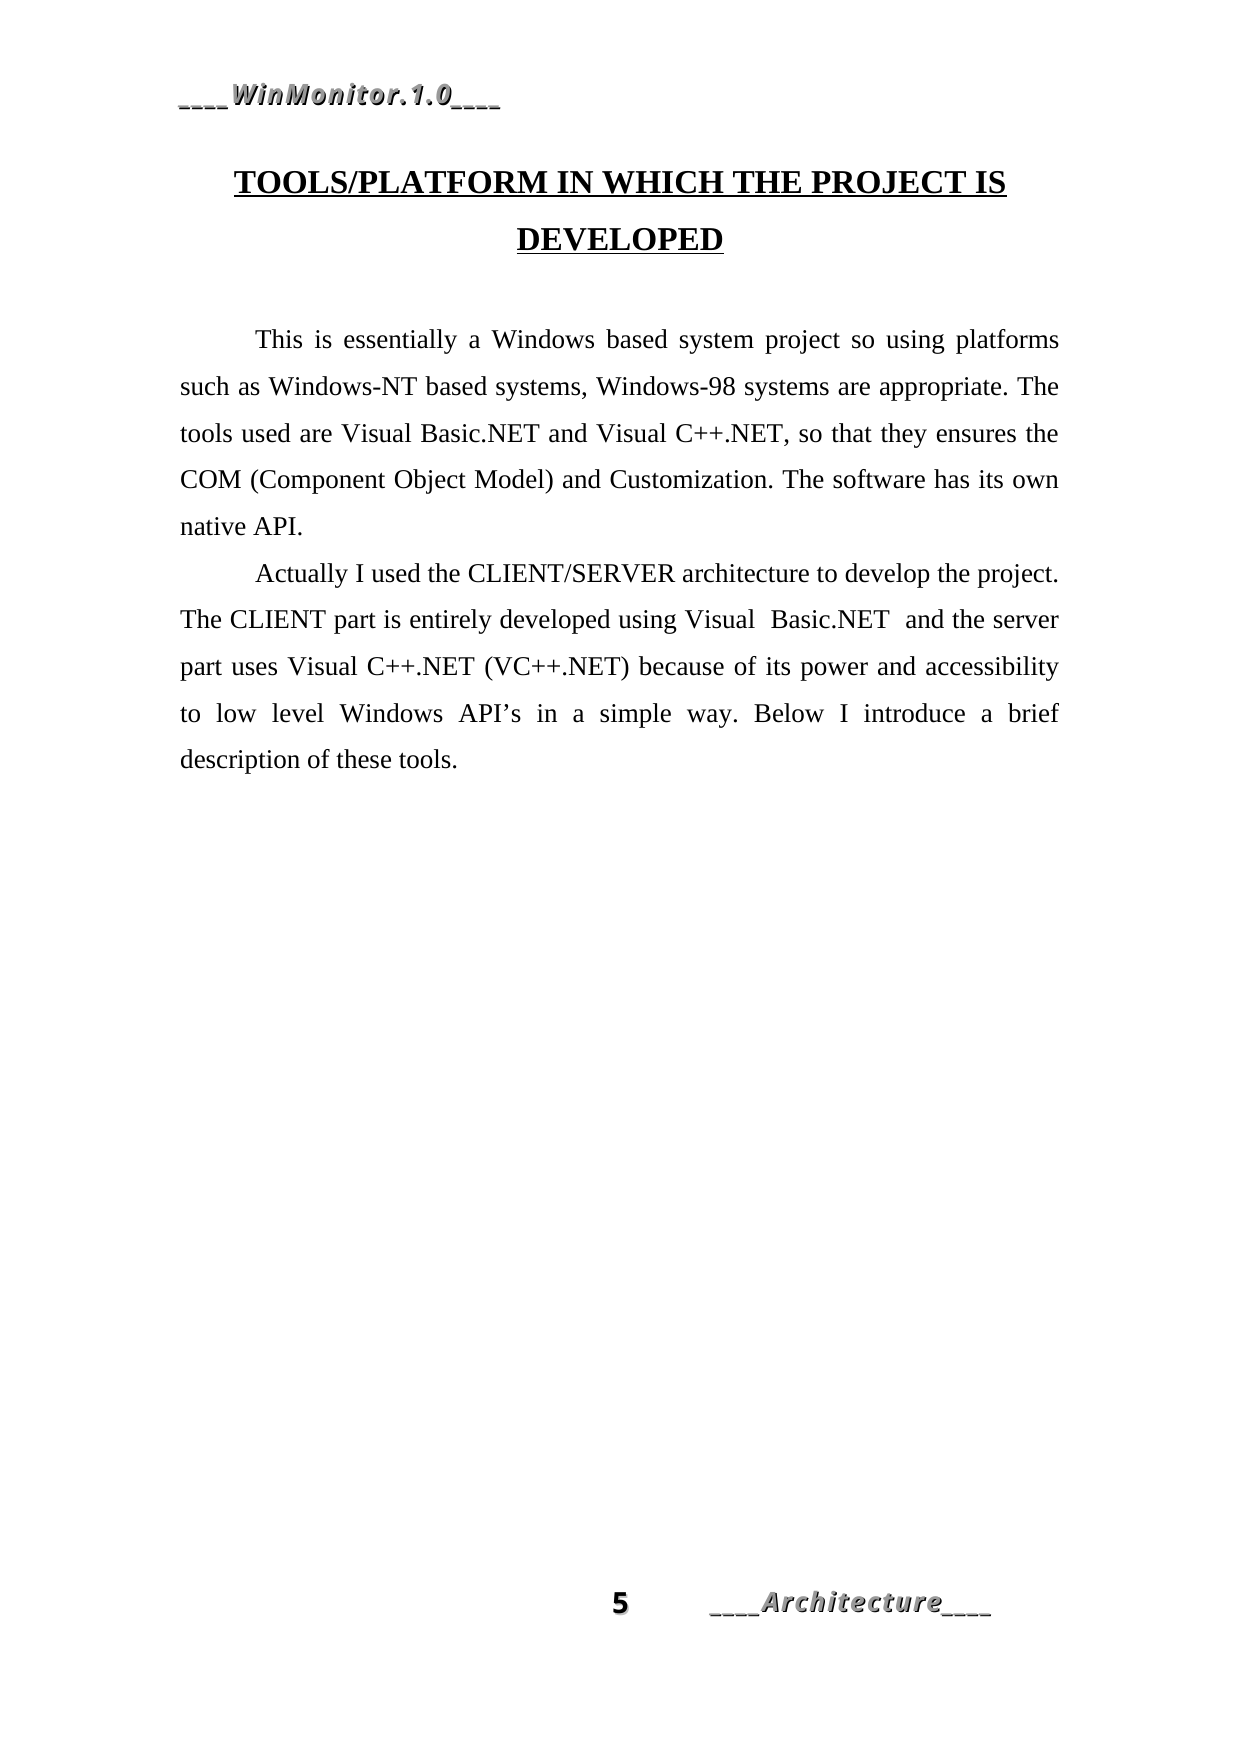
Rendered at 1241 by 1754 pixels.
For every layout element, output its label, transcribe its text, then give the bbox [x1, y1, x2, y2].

text TOOLS/PLATFORM IN WHICH THE PROJECT IS DEVELOPED [180, 162, 1060, 258]
text This is essentially a Windows based system project so using platforms such as Windows-NT based systems, Windows-98 systems are appropriate. The tools used are Visual Basic.NET and Visual C++.NET, so that they ensures the COM (Component Object Model) and Customization. The software has its own native API. [180, 324, 1060, 541]
text Actually I used the CLIENT/SERVER architecture to develop the project. The CLIENT part is entirely developed using Visual Basic.NET and the server part uses Visual C++.NET (VC++.NET) because of its power and accessibility to low level Windows API’s in a simple way. Below I introduce a brief description of these tools. [180, 557, 1060, 775]
